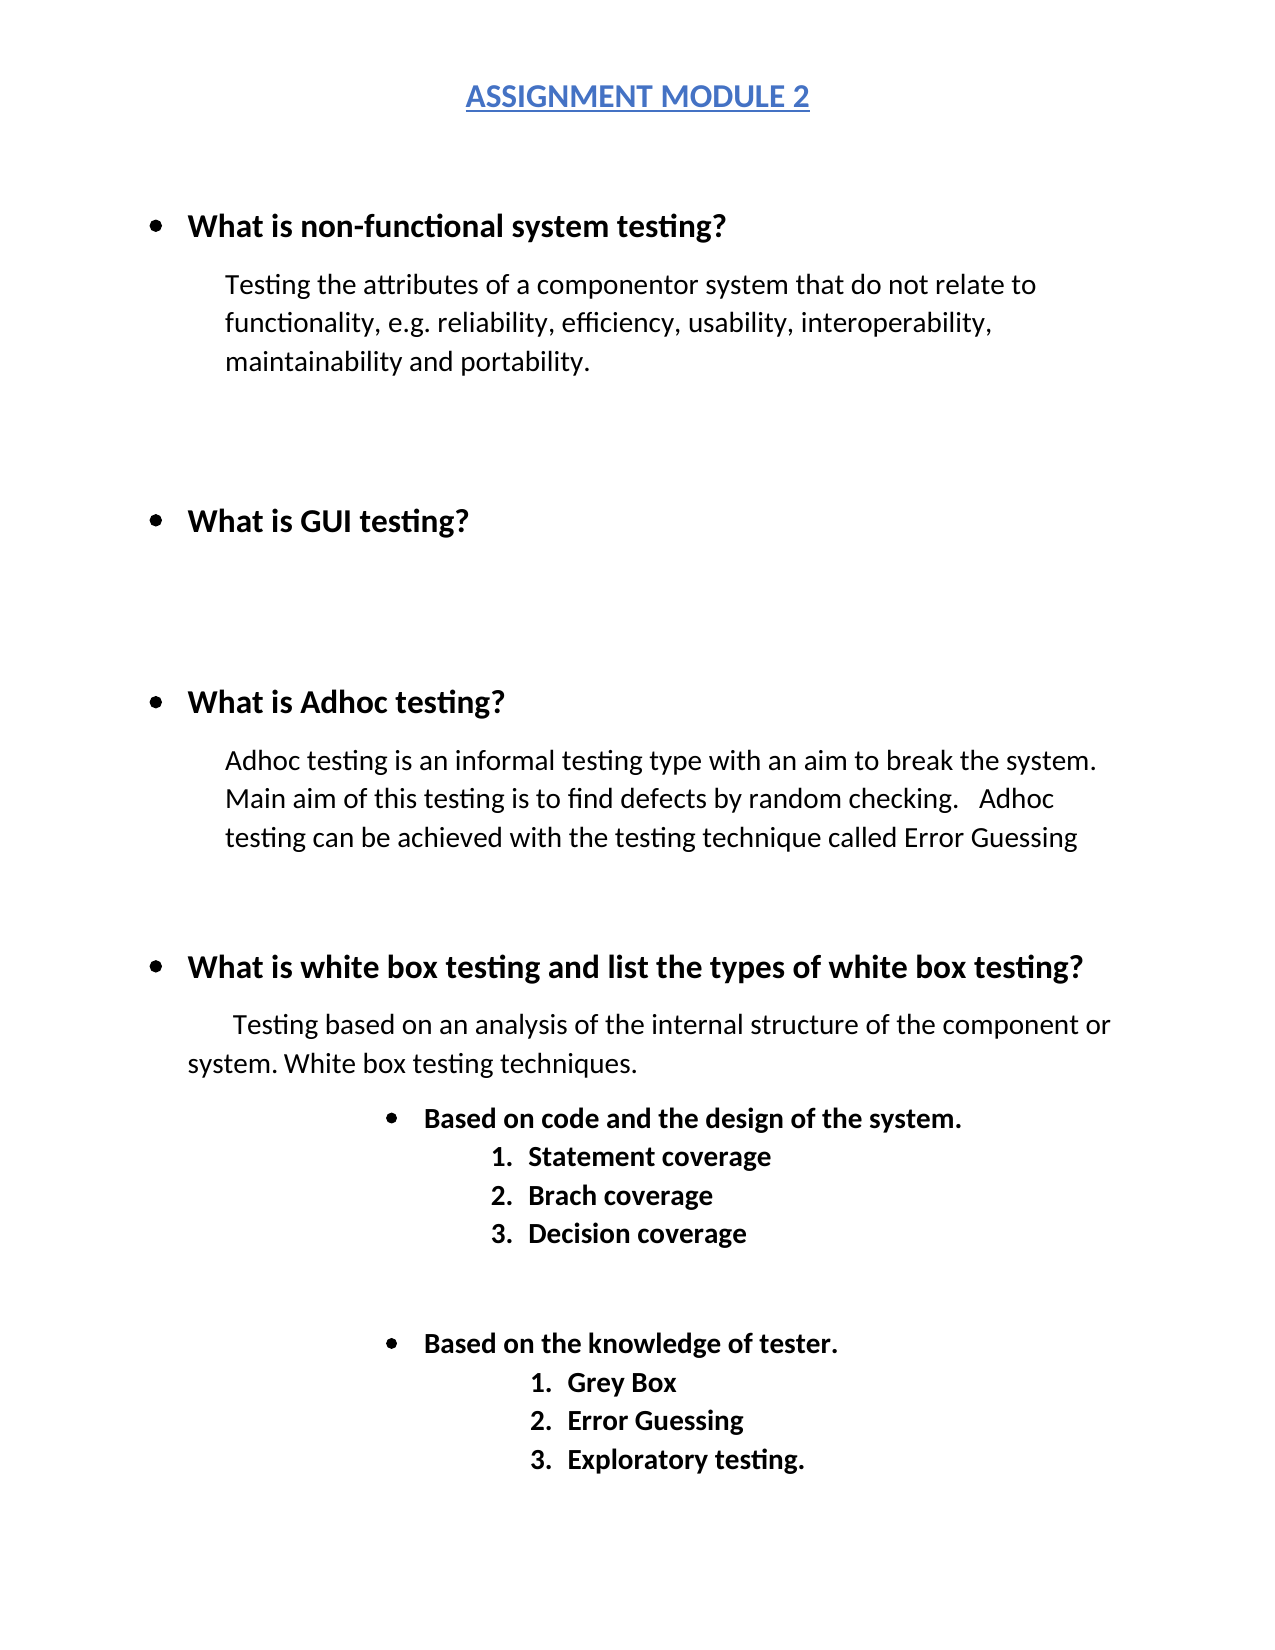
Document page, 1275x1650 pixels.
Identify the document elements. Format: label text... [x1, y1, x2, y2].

list Decision coverage [491, 1215, 1125, 1251]
list What is Adhoc testing? [150, 682, 1125, 722]
list What is GUI testing? [150, 500, 1125, 540]
text Adhoc testing is an informal testing type with an aim to break the system. Main aim of this testing is to find defects by random checking. Adhoc testing can be achieved with the testing technique called Error Guessing [225, 742, 1125, 855]
list Statement coverage [491, 1138, 1125, 1174]
list Exploratory testing. [530, 1441, 1125, 1476]
text Testing based on an analysis of the internal structure of the component or system. White box testing techniques. [187, 1006, 1125, 1080]
list Based on code and the design of the system. [386, 1100, 1125, 1136]
list Grey Box [530, 1364, 1125, 1399]
list Based on the knowledge of tester. [386, 1325, 1125, 1361]
list Brach coverage [491, 1177, 1125, 1212]
list What is non-functional system testing? [150, 205, 1125, 246]
list What is white box testing and list the types of white box testing? [150, 946, 1125, 986]
list Error Guessing [530, 1402, 1125, 1438]
